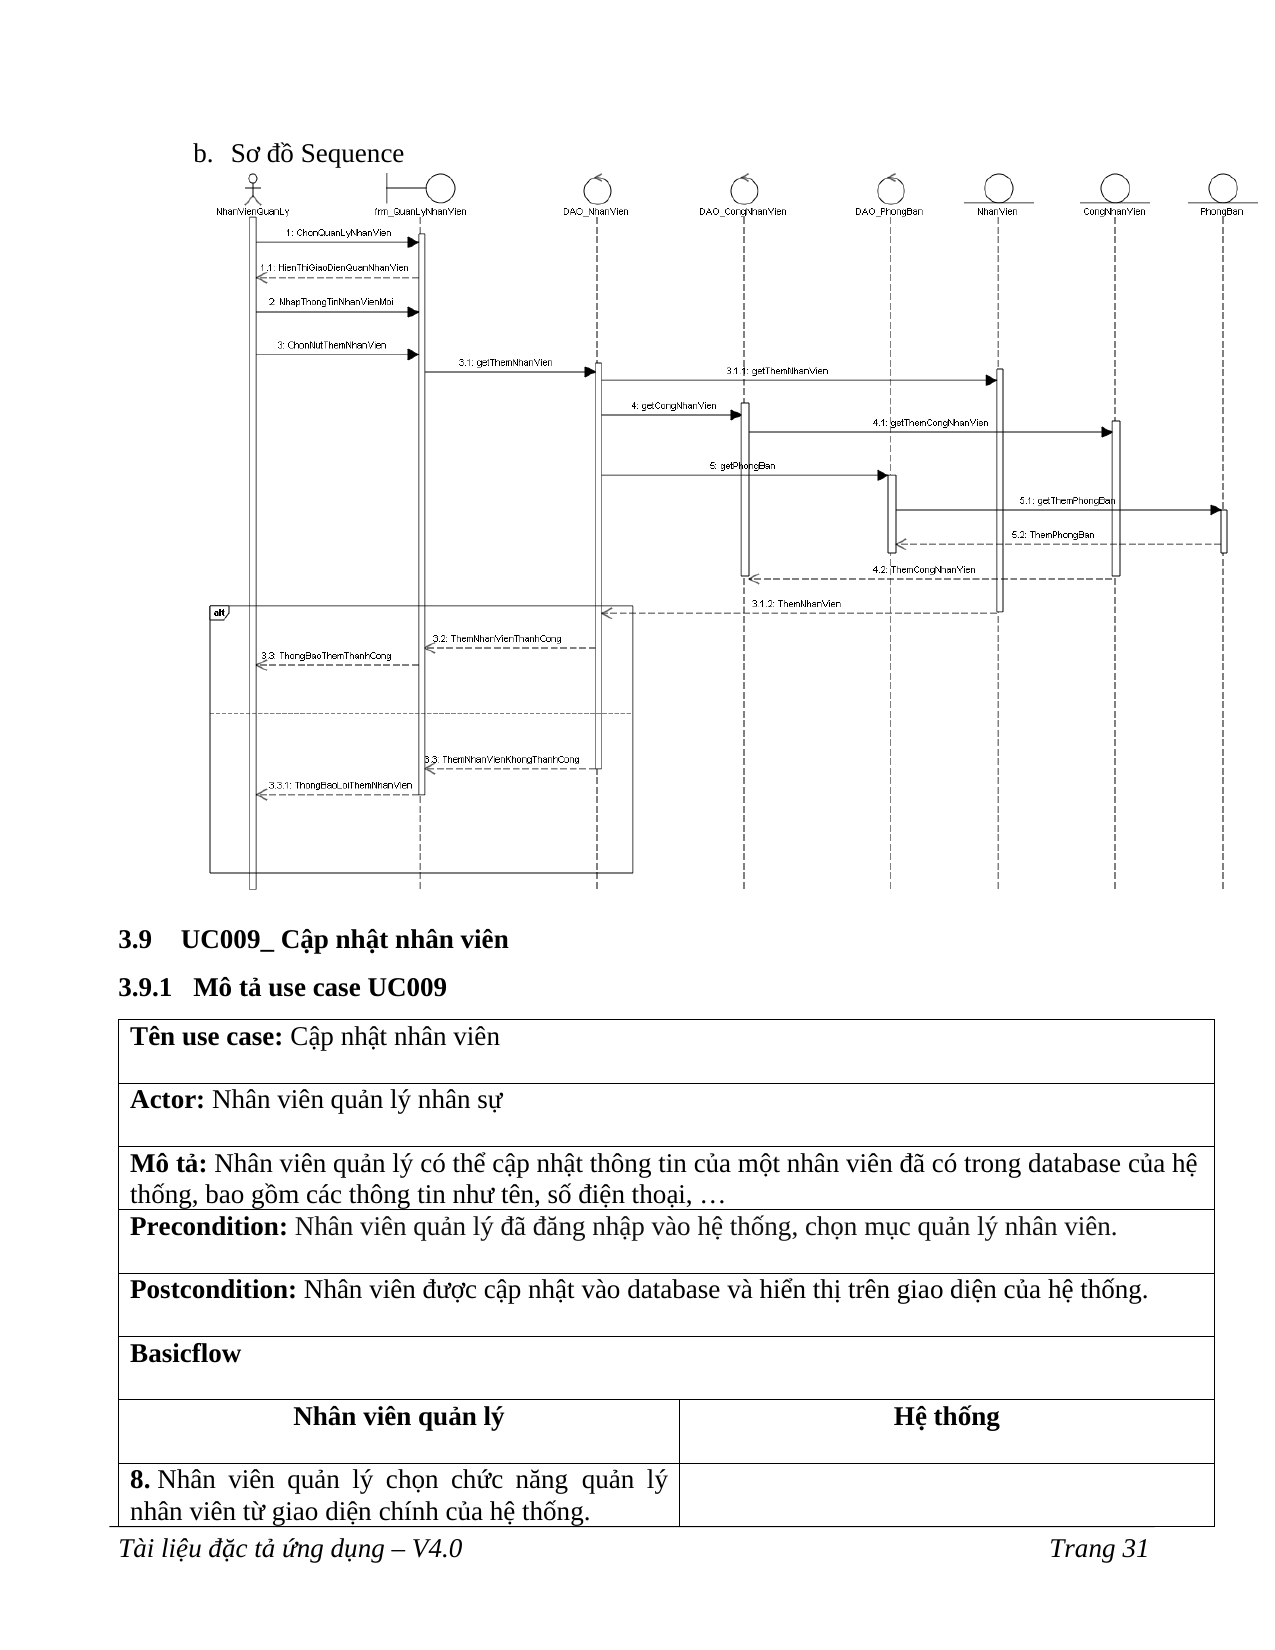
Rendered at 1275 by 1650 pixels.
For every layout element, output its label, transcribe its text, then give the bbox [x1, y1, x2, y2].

table_cell Mô tả: Nhân viên quản lý có thể cập nhật thông tin của một nhân viên đã có trong database của hệ thống, bao gồm các thông tin như tên, số điện thoại, … [119, 1147, 1214, 1209]
table_cell Nhân viên quản lý chọn chức năng quản lý nhân viên từ giao diện chính của hệ thống. [119, 1464, 679, 1526]
subtitle UC009_ Cập nhật nhân viên [118, 923, 1186, 954]
table_cell Hệ thống [680, 1400, 1214, 1463]
table_cell Actor: Nhân viên quản lý nhân sự [119, 1084, 1214, 1146]
table_cell Nhân viên quản lý [119, 1400, 679, 1463]
table_cell Basicflow [119, 1337, 1214, 1399]
table_cell Postcondition: Nhân viên được cập nhật vào database và hiển thị trên giao diện của hệ thống. [119, 1274, 1214, 1336]
table_cell [680, 1464, 1214, 1526]
subtitle Mô tả use case UC009 [118, 971, 1186, 1002]
list Sơ đồ Sequence [193, 137, 1186, 168]
table_cell Precondition: Nhân viên quản lý đã đăng nhập vào hệ thống, chọn mục quản lý nhân viên. [119, 1210, 1214, 1273]
table_header Tên use case: Cập nhật nhân viên [119, 1020, 1214, 1083]
picture [193, 172, 1262, 902]
